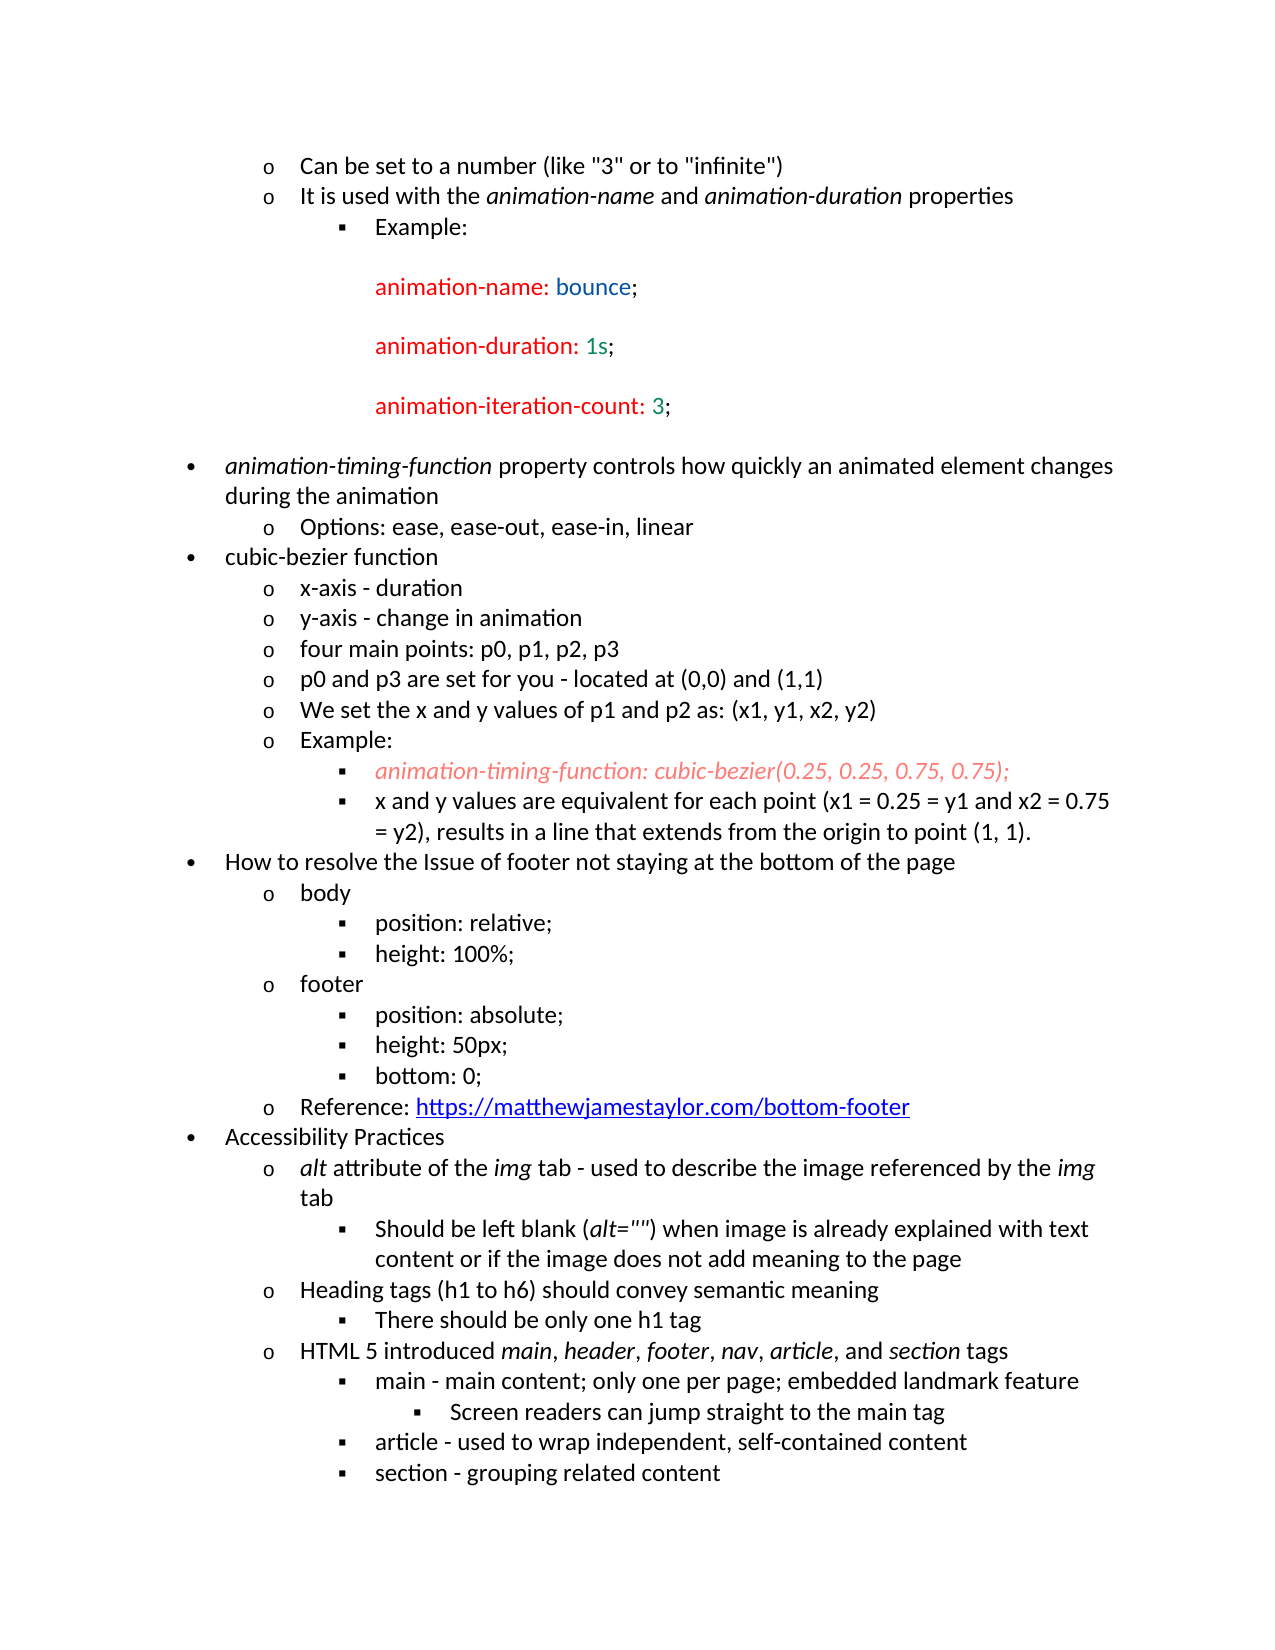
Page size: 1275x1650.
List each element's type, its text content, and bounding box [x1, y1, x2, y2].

list position: absolute; [337, 999, 1125, 1030]
list Can be set to a number (like "3" or to "infinite") [262, 150, 1125, 181]
list Example: [337, 211, 1125, 242]
list Screen readers can jump straight to the main tag [412, 1396, 1125, 1426]
list position: relative; [337, 908, 1125, 938]
text animation-name: bounce; [375, 271, 1125, 301]
list There should be only one h1 tag [337, 1304, 1125, 1335]
list Options: ease, ease-out, ease-in, linear [262, 511, 1125, 541]
list HTML 5 introduced main, header, footer, nav, article, and section tags [262, 1335, 1125, 1365]
list animation-timing-function: cubic-bezier(0.25, 0.25, 0.75, 0.75); [337, 755, 1125, 786]
list p0 and p3 are set for you - located at (0,0) and (1,1) [262, 663, 1125, 694]
list Reference: https://matthewjamestaylor.com/bottom-footer [262, 1091, 1125, 1121]
list We set the x and y values of p1 and p2 as: (x1, y1, x2, y2) [262, 694, 1125, 724]
list footer [262, 969, 1125, 999]
list How to resolve the Issue of footer not staying at the bottom of the page [187, 847, 1125, 877]
text animation-iteration-count: 3; [375, 390, 1125, 421]
list Should be left blank (alt="") when image is already explained with text content or if the image does not add meaning to the page [337, 1213, 1125, 1274]
list y-axis - change in animation [262, 602, 1125, 633]
list bottom: 0; [337, 1060, 1125, 1091]
list four main points: p0, p1, p2, p3 [262, 633, 1125, 663]
list x-axis - duration [262, 572, 1125, 602]
list section - grouping related content [337, 1457, 1125, 1487]
list animation-timing-function property controls how quickly an animated element changes during the animation [187, 450, 1125, 511]
text animation-duration: 1s; [375, 330, 1125, 361]
list Accessibility Practices [187, 1121, 1125, 1152]
list alt attribute of the img tab - used to describe the image referenced by the img tab [262, 1152, 1125, 1213]
list Heading tags (h1 to h6) should convey semantic meaning [262, 1274, 1125, 1304]
list main - main content; only one per page; embedded landmark feature [337, 1365, 1125, 1396]
list x and y values are equivalent for each point (x1 = 0.25 = y1 and x2 = 0.75 = y2), results in a line that extends from the origin to point (1, 1). [337, 786, 1125, 847]
list height: 50px; [337, 1030, 1125, 1060]
list Example: [262, 724, 1125, 755]
list It is used with the animation-name and animation-duration properties [262, 181, 1125, 211]
list article - used to wrap independent, self-contained content [337, 1426, 1125, 1457]
list body [262, 877, 1125, 908]
list height: 100%; [337, 938, 1125, 969]
list cubic-bezier function [187, 541, 1125, 572]
